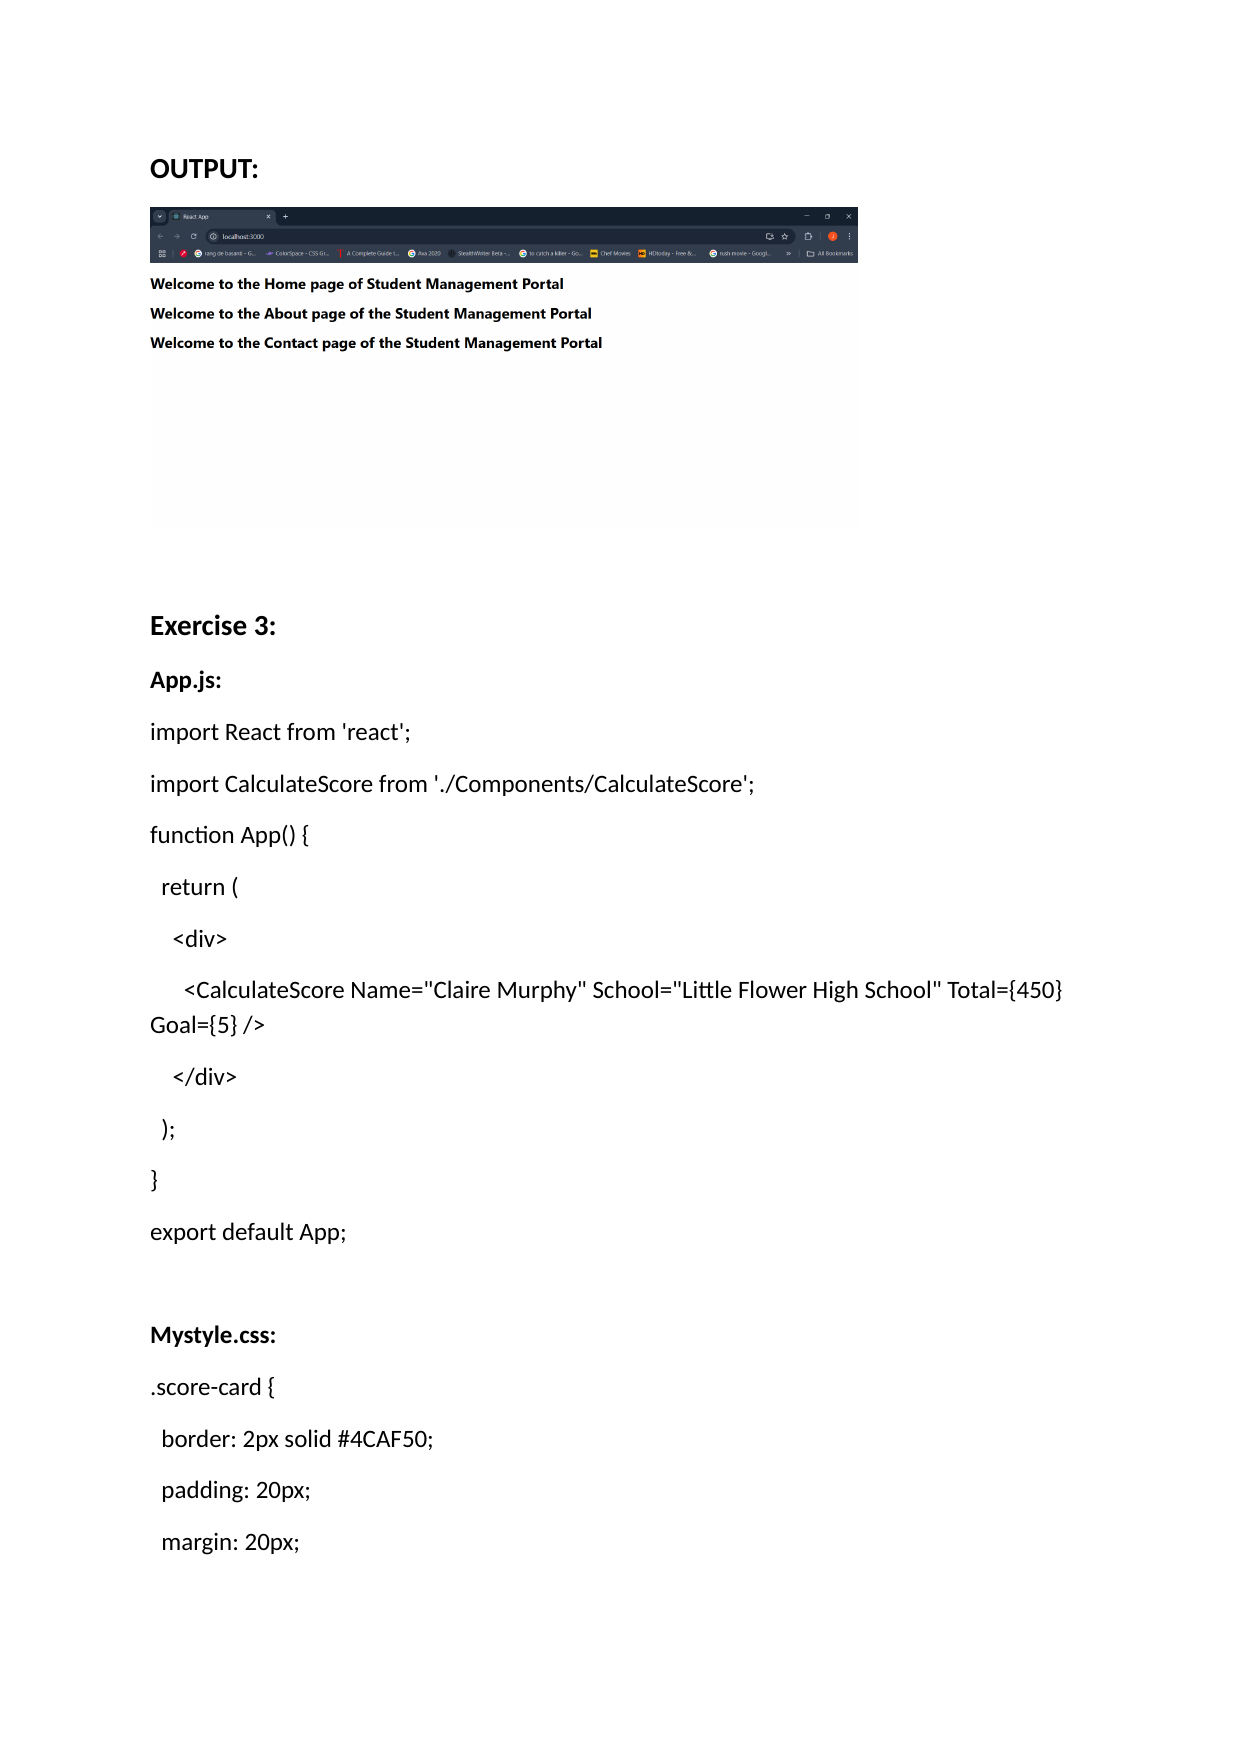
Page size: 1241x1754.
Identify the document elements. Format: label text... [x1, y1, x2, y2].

text padding: 20px; [150, 1474, 1090, 1505]
text .score-card { [150, 1371, 1090, 1402]
text Exercise 3: [150, 607, 1090, 643]
text <div> [150, 923, 1090, 953]
text OUTPUT: [150, 150, 1090, 186]
text import CalculateScore from './Components/CalculateScore'; [150, 768, 1090, 798]
text App.js: [150, 664, 1090, 695]
text </div> [150, 1061, 1090, 1092]
text margin: 20px; [150, 1526, 1090, 1557]
text border: 2px solid #4CAF50; [150, 1423, 1090, 1453]
text ); [150, 1113, 1090, 1143]
text } [150, 1164, 1090, 1195]
text <CalculateScore Name="Claire Murphy" School="Little Flower High School" Total={450} Goal={5} /> [150, 974, 1090, 1040]
picture [150, 207, 858, 529]
text export default App; [150, 1216, 1090, 1247]
text import React from 'react'; [150, 716, 1090, 747]
text Mystyle.css: [150, 1319, 1090, 1350]
text function App() { [150, 819, 1090, 850]
text return ( [150, 871, 1090, 902]
